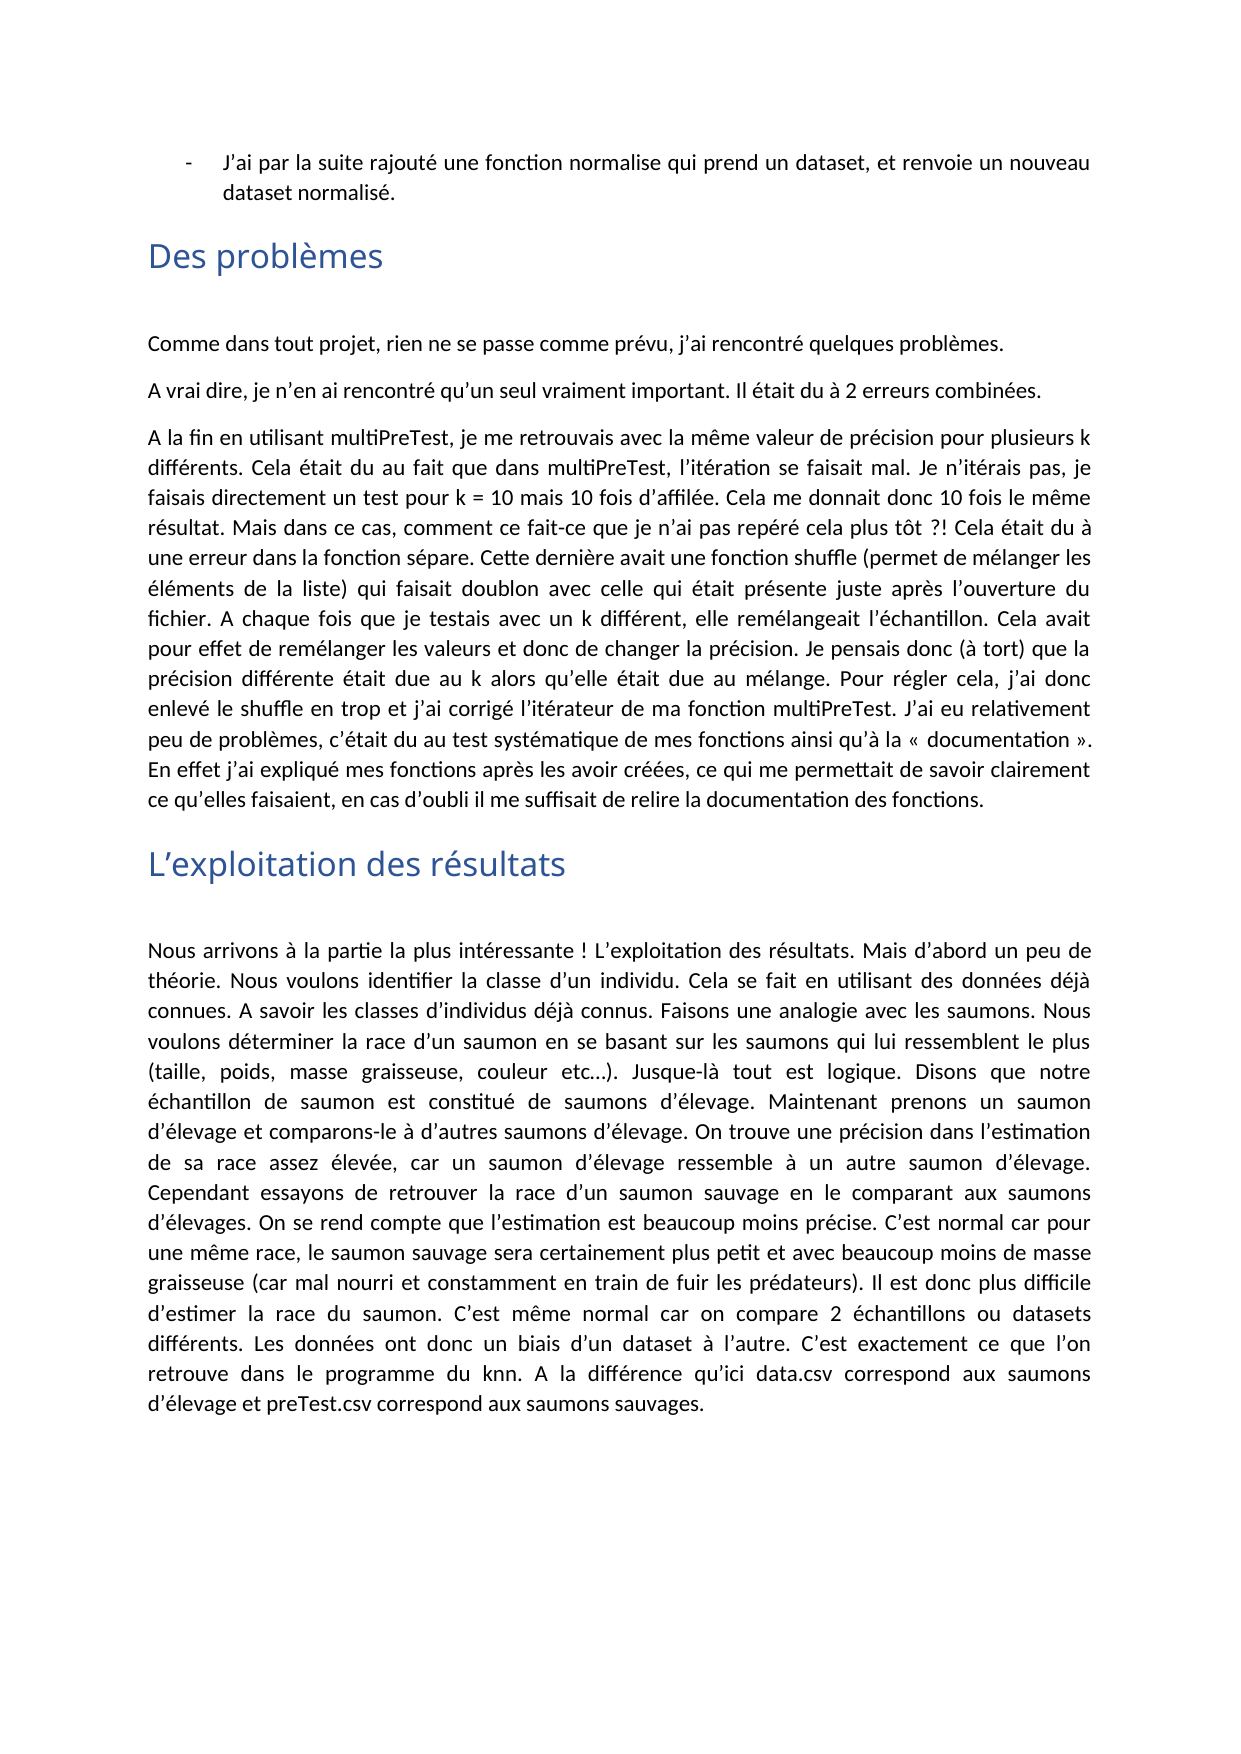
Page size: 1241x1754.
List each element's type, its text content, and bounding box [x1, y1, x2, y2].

list J’ai par la suite rajouté une fonction normalise qui prend un dataset, et renvoie un nouveau dataset normalisé. [185, 148, 1093, 206]
text A la fin en utilisant multiPreTest, je me retrouvais avec la même valeur de précision pour plusieurs k différents. Cela était du au fait que dans multiPreTest, l’itération se faisait mal. Je n’itérais pas, je faisais directement un test pour k = 10 mais 10 fois d’affilée. Cela me donnait donc 10 fois le même résultat. Mais dans ce cas, comment ce fait-ce que je n’ai pas repéré cela plus tôt ?! Cela était du à une erreur dans la fonction sépare. Cette dernière avait une fonction shuffle (permet de mélanger les éléments de la liste) qui faisait doublon avec celle qui était présente juste après l’ouverture du fichier. A chaque fois que je testais avec un k différent, elle remélangeait l’échantillon. Cela avait pour effet de remélanger les valeurs et donc de changer la précision. Je pensais donc (à tort) que la précision différente était due au k alors qu’elle était due au mélange. Pour régler cela, j’ai donc enlevé le shuffle en trop et j’ai corrigé l’itérateur de ma fonction multiPreTest. J’ai eu relativement peu de problèmes, c’était du au test systématique de mes fonctions ainsi qu’à la « documentation ». En effet j’ai expliqué mes fonctions après les avoir créées, ce qui me permettait de savoir clairement ce qu’elles faisaient, en cas d’oubli il me suffisait de relire la documentation des fonctions. [148, 423, 1093, 813]
text A vrai dire, je n’en ai rencontré qu’un seul vraiment important. Il était du à 2 erreurs combinées. [148, 376, 1093, 404]
text Nous arrivons à la partie la plus intéressante ! L’exploitation des résultats. Mais d’abord un peu de théorie. Nous voulons identifier la classe d’un individu. Cela se fait en utilisant des données déjà connues. A savoir les classes d’individus déjà connus. Faisons une analogie avec les saumons. Nous voulons déterminer la race d’un saumon en se basant sur les saumons qui lui ressemblent le plus (taille, poids, masse graisseuse, couleur etc…). Jusque-là tout est logique. Disons que notre échantillon de saumon est constitué de saumons d’élevage. Maintenant prenons un saumon d’élevage et comparons-le à d’autres saumons d’élevage. On trouve une précision dans l’estimation de sa race assez élevée, car un saumon d’élevage ressemble à un autre saumon d’élevage. Cependant essayons de retrouver la race d’un saumon sauvage en le comparant aux saumons d’élevages. On se rend compte que l’estimation est beaucoup moins précise. C’est normal car pour une même race, le saumon sauvage sera certainement plus petit et avec beaucoup moins de masse graisseuse (car mal nourri et constamment en train de fuir les prédateurs). Il est donc plus difficile d’estimer la race du saumon. C’est même normal car on compare 2 échantillons ou datasets différents. Les données ont donc un biais d’un dataset à l’autre. C’est exactement ce que l’on retrouve dans le programme du knn. A la différence qu’ici data.csv correspond aux saumons d’élevage et preTest.csv correspond aux saumons sauvages. [148, 936, 1093, 1417]
subtitle Des problèmes [148, 233, 1093, 278]
text Comme dans tout projet, rien ne se passe comme prévu, j’ai rencontré quelques problèmes. [148, 329, 1093, 357]
subtitle L’exploitation des résultats [148, 840, 1093, 886]
